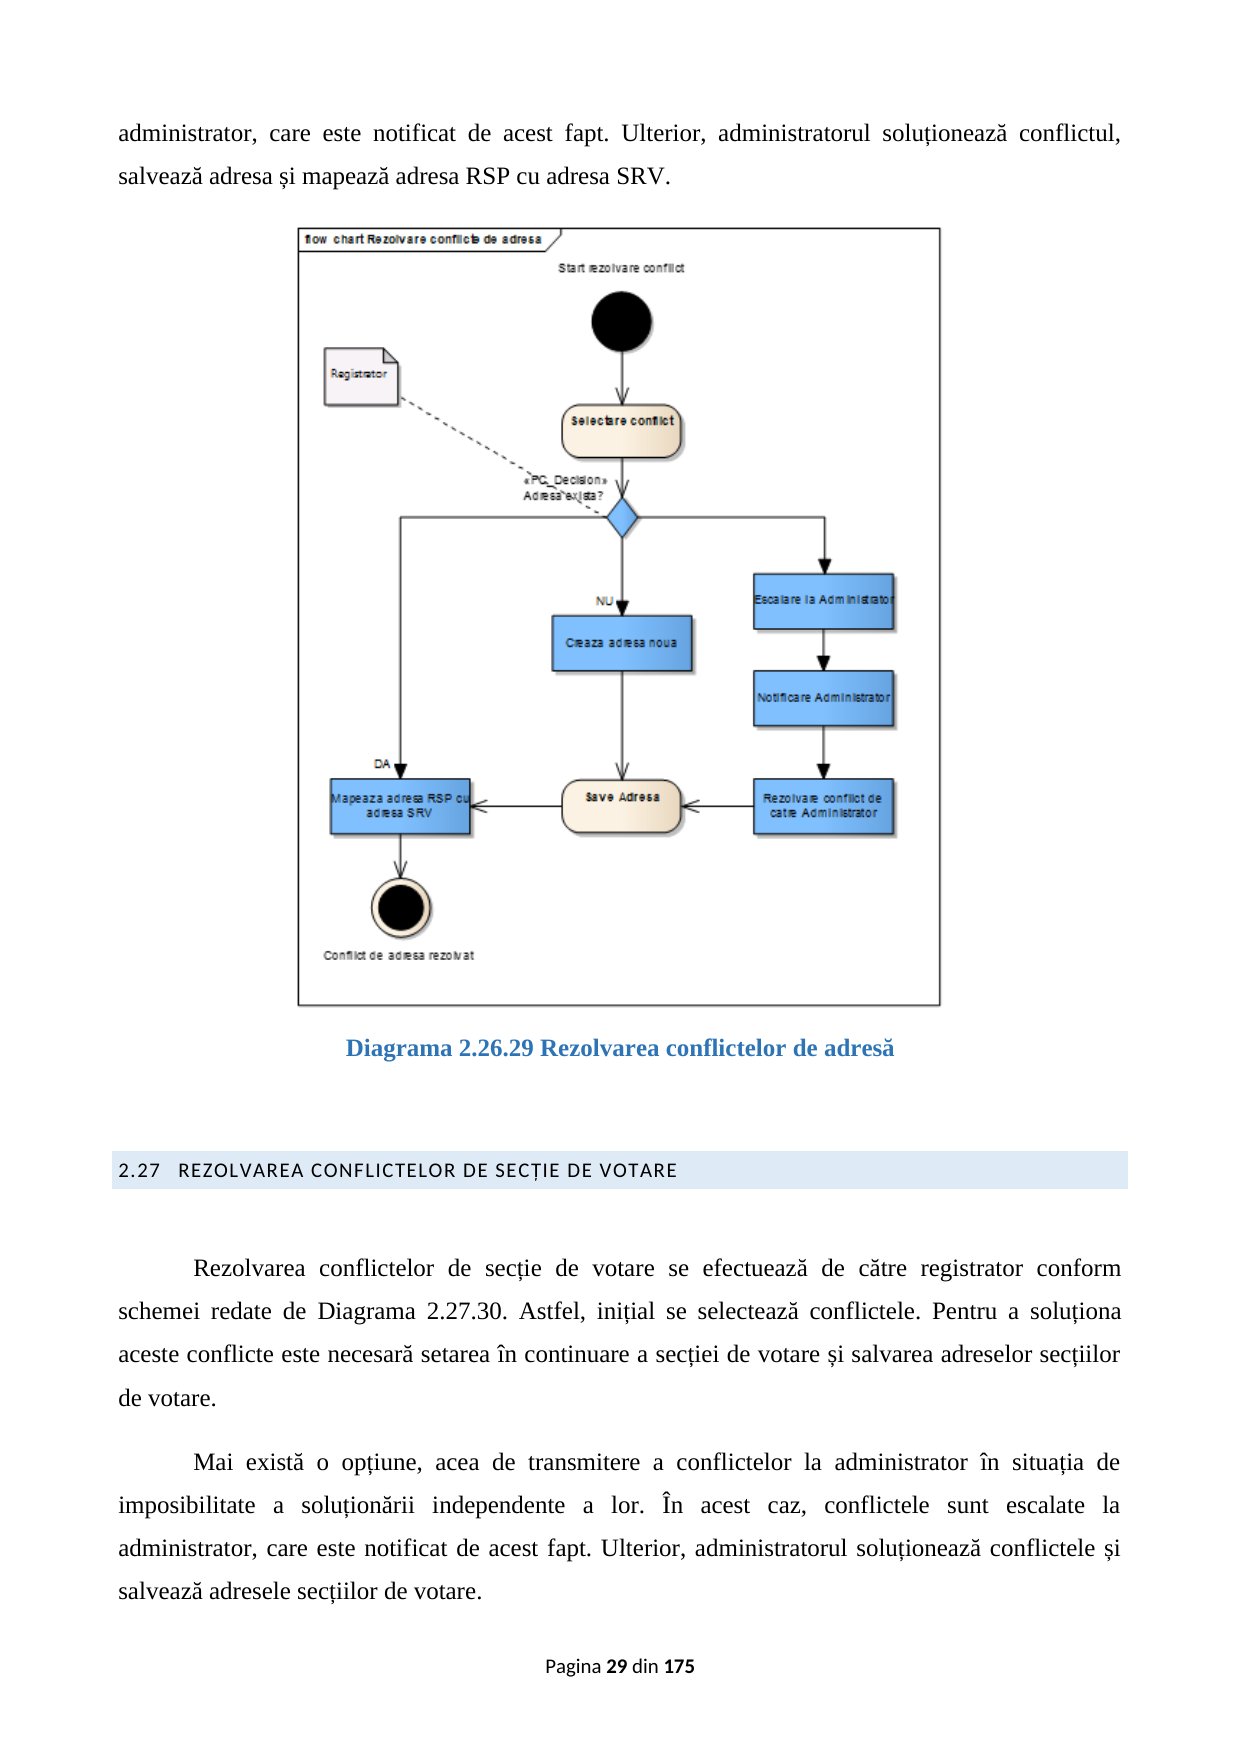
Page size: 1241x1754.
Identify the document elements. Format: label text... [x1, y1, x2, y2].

text Mai există o opțiune, acea de transmitere a conflictelor la administrator în situația de imposibilitate a soluționării independente a lor. În acest caz, conflictele sunt escalate la administrator, care este notificat de acest fapt. Ulterior, administratorul soluționează conflictele și salvează adresele secțiilor de votare. [118, 1447, 1122, 1605]
subtitle Rezolvarea conflictelor De Secție de Votare [118, 1158, 1122, 1183]
picture [295, 225, 945, 1009]
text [118, 118, 1122, 190]
